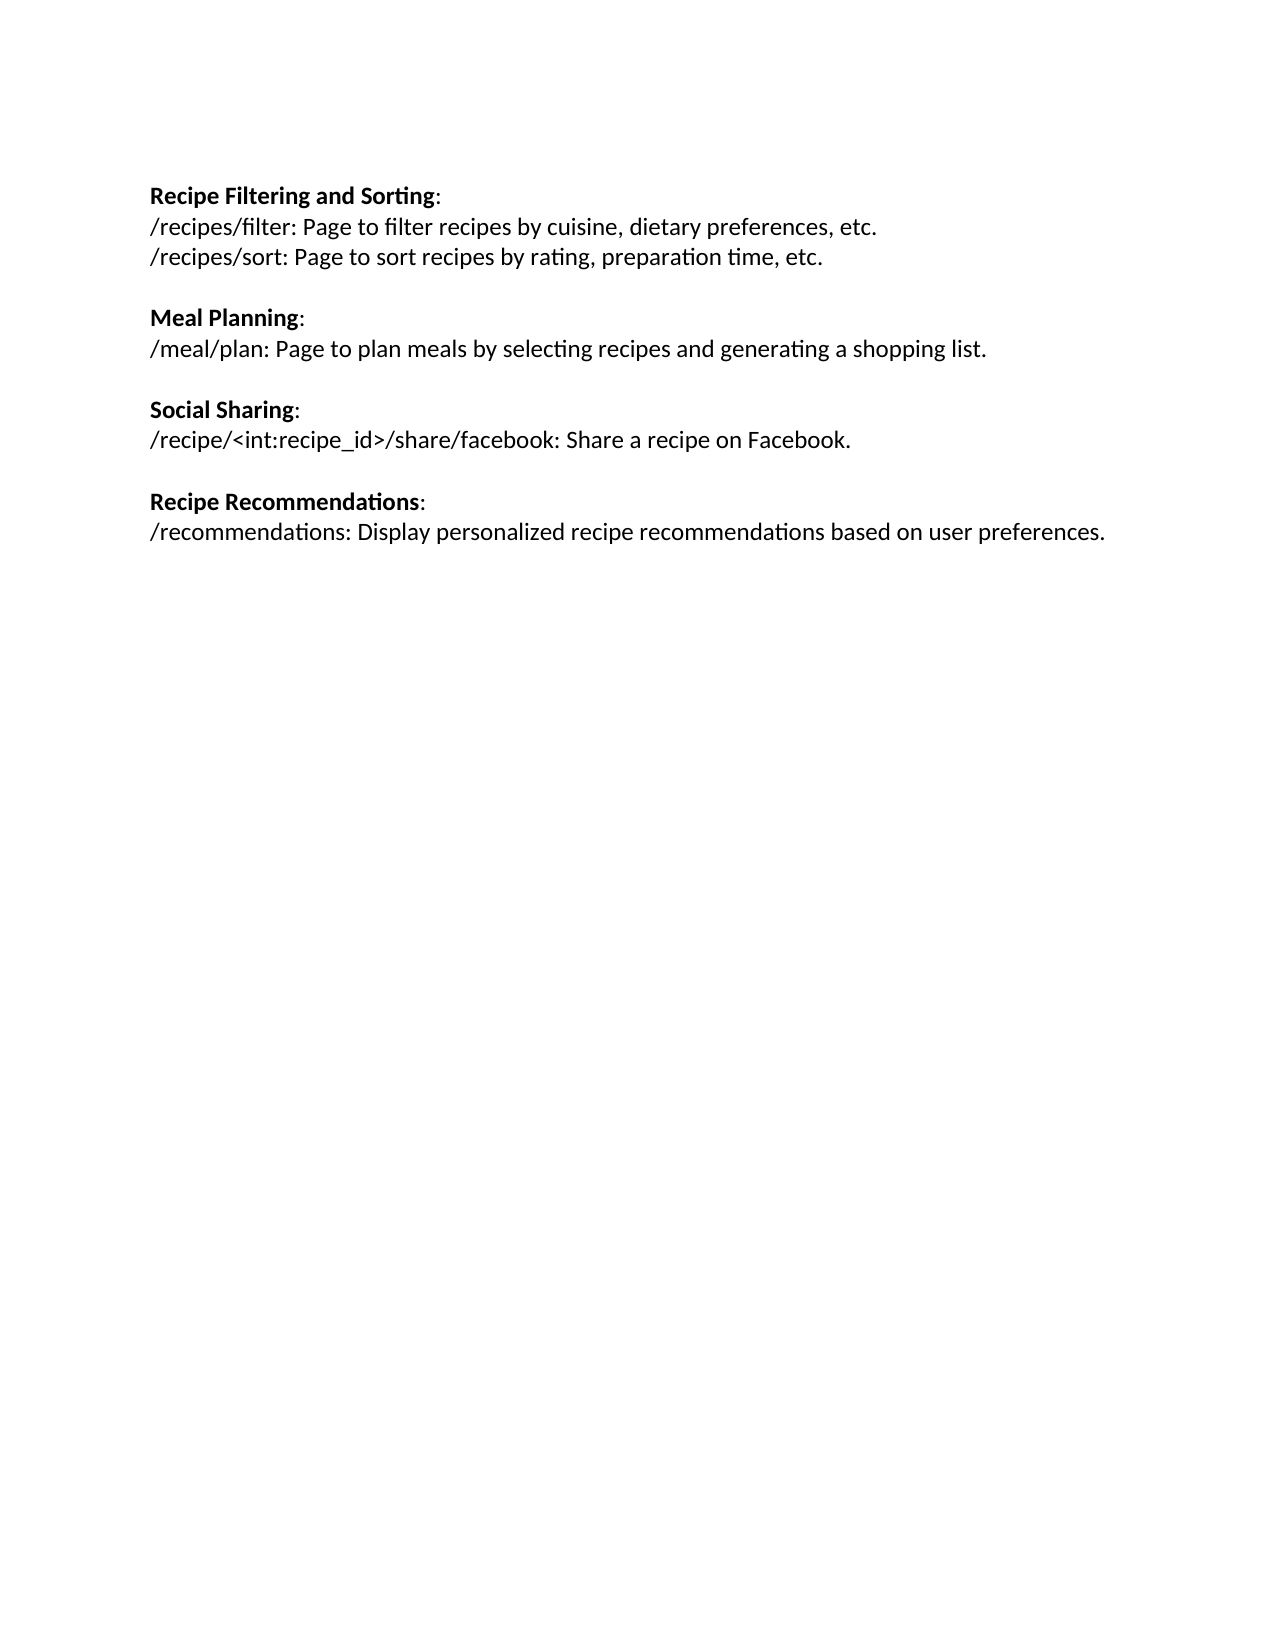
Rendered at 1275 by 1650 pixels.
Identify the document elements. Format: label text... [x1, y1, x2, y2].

text Meal Planning: [150, 303, 1125, 333]
text Recipe Filtering and Sorting: [150, 181, 1125, 211]
text Social Sharing: [150, 394, 1125, 425]
text Recipe Recommendations: [150, 486, 1125, 516]
text /recommendations: Display personalized recipe recommendations based on user preferences. [150, 516, 1125, 547]
text /recipes/sort: Page to sort recipes by rating, preparation time, etc. [150, 242, 1125, 272]
text /meal/plan: Page to plan meals by selecting recipes and generating a shopping list. [150, 333, 1125, 364]
text /recipes/filter: Page to filter recipes by cuisine, dietary preferences, etc. [150, 211, 1125, 242]
text /recipe/<int:recipe_id>/share/facebook: Share a recipe on Facebook. [150, 425, 1125, 455]
